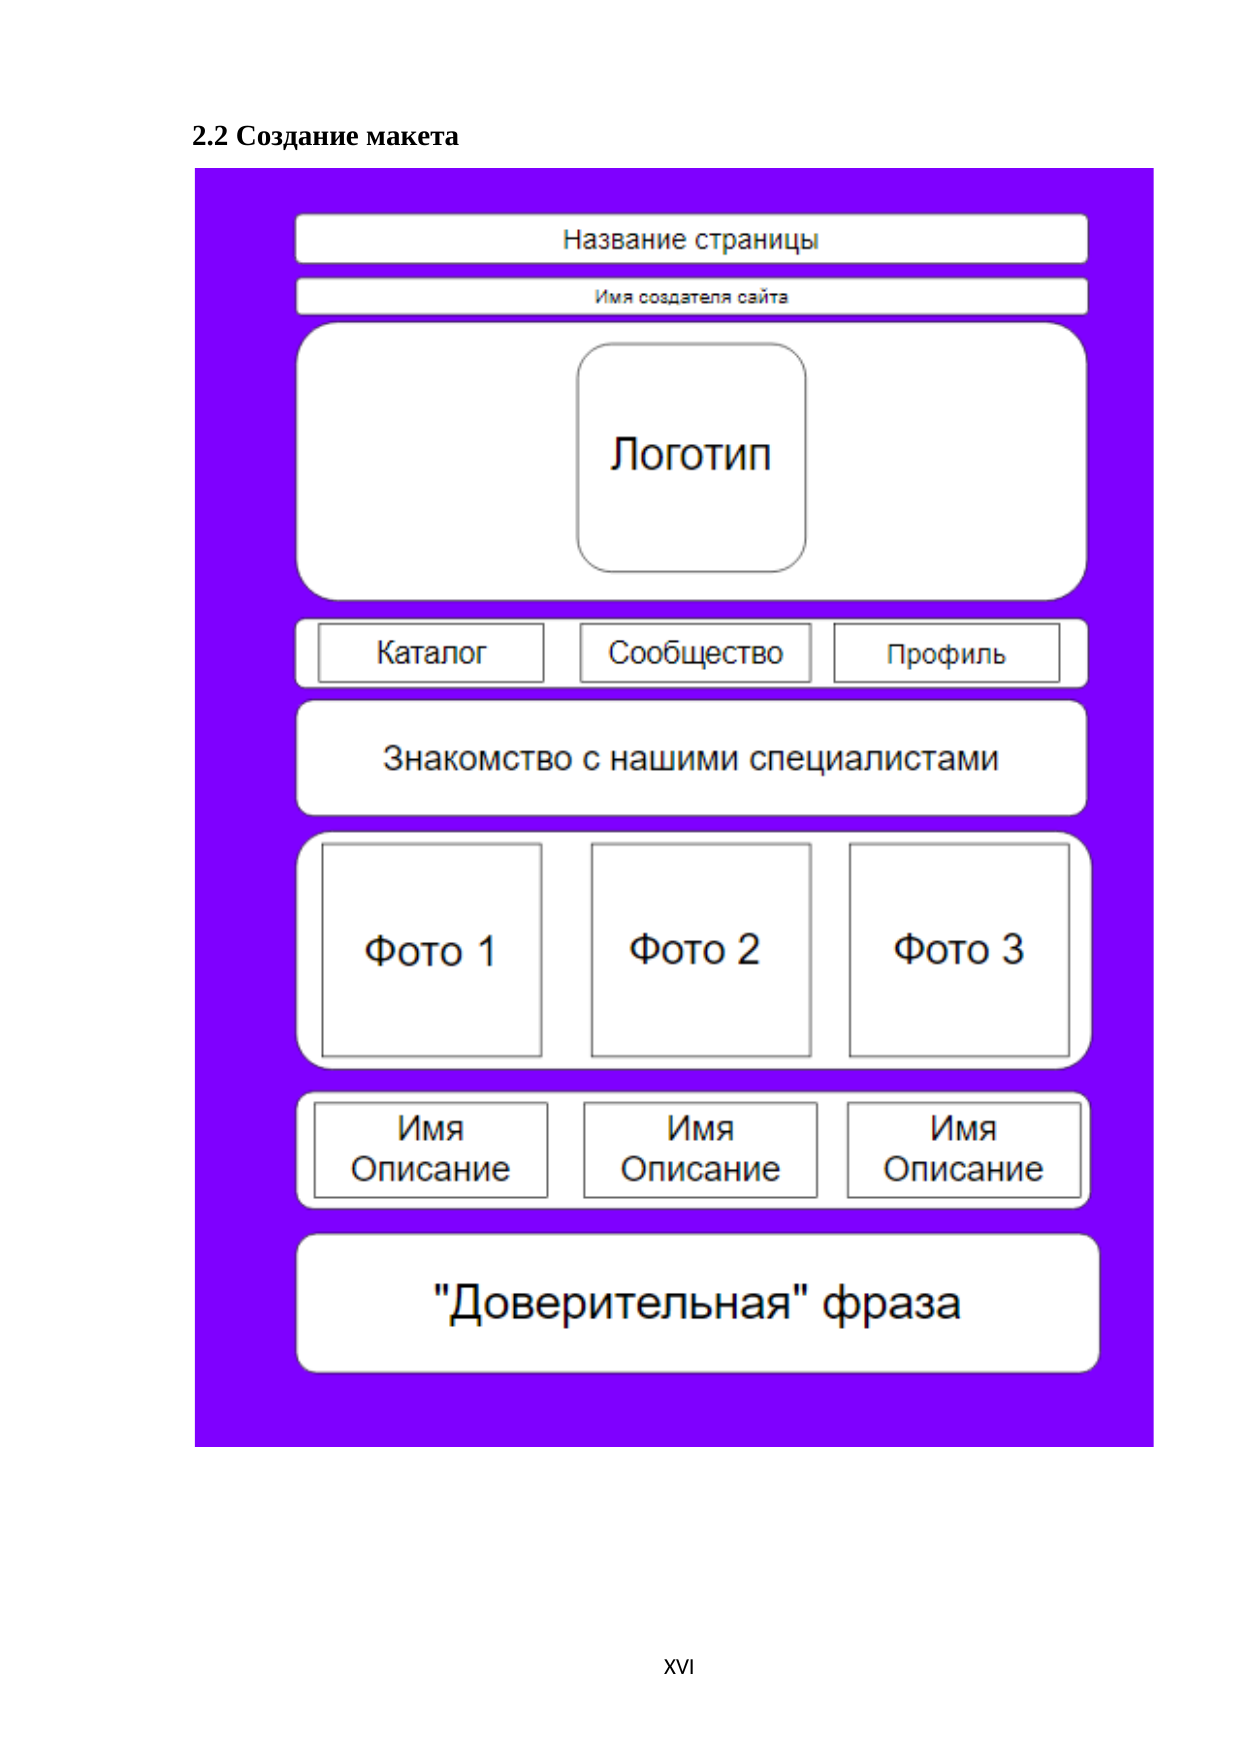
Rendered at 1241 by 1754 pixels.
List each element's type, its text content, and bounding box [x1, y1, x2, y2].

picture [194, 168, 1154, 1447]
subtitle 2.2 Создание макета [177, 118, 1172, 152]
